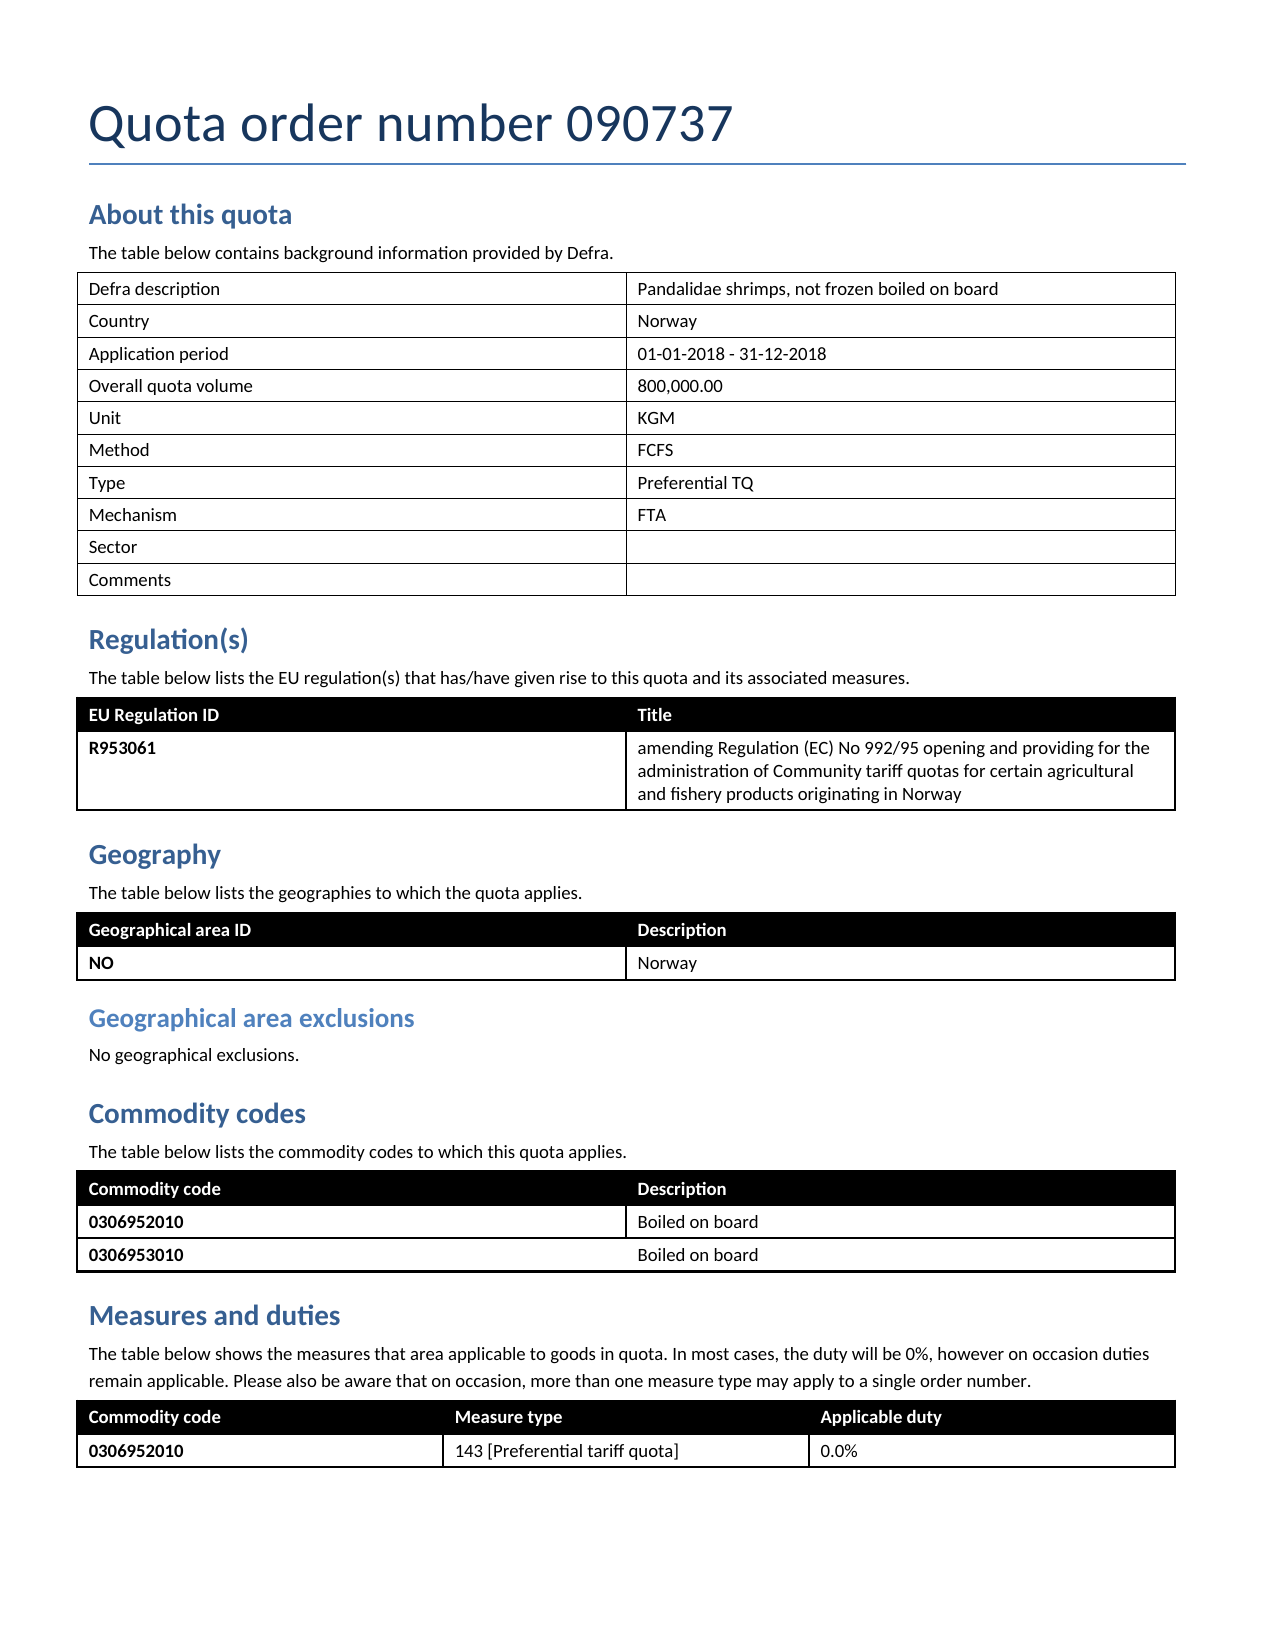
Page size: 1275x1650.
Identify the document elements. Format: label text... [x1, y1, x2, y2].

table_header Title [626, 699, 1174, 730]
subtitle About this quota [88, 196, 1186, 232]
title Quota order number 090737 [88, 88, 1186, 165]
subtitle Measures and duties [88, 1297, 1186, 1333]
table_cell 0.0% [810, 1435, 1174, 1466]
table_cell FTA [627, 499, 1175, 530]
table_cell Sector [78, 531, 626, 563]
table_cell Preferential TQ [627, 467, 1175, 498]
table_cell FCFS [627, 435, 1175, 466]
table_header Applicable duty [809, 1402, 1174, 1433]
text The table below lists the geographies to which the quota applies. [88, 881, 1186, 904]
table_cell 0306953010 [78, 1239, 626, 1270]
table_cell Country [78, 305, 626, 337]
table_cell Norway [627, 305, 1175, 337]
table_cell NO [78, 947, 625, 978]
text The table below lists the EU regulation(s) that has/have given rise to this quota and its associated measures. [88, 666, 1186, 689]
text No geographical exclusions. [88, 1043, 1186, 1066]
subtitle Geographical area exclusions [88, 1001, 1186, 1034]
table_cell Boiled on board [626, 1239, 1174, 1270]
text The table below shows the measures that area applicable to goods in quota. In most cases, the duty will be 0%, however on occasion duties remain applicable. Please also be aware that on occasion, more than one measure type may apply to a single order number. [88, 1343, 1186, 1392]
subtitle Commodity codes [88, 1095, 1186, 1130]
table_cell Boiled on board [627, 1206, 1174, 1237]
text The table below lists the commodity codes to which this quota applies. [88, 1140, 1186, 1163]
table_cell Application period [78, 338, 626, 369]
table_cell Overall quota volume [78, 370, 626, 401]
table_cell Mechanism [78, 499, 626, 530]
table_cell 800,000.00 [627, 370, 1175, 401]
table_cell 143 [Preferential tariff quota] [444, 1435, 808, 1466]
table_cell KGM [627, 402, 1175, 433]
table_header Geographical area ID [78, 914, 626, 945]
table_header Defra description [78, 273, 626, 304]
table_cell amending Regulation (EC) No 992/95 opening and providing for the administration of Community tariff quotas for certain agricultural and fishery products originating in Norway [627, 732, 1174, 809]
table_cell 01-01-2018 - 31-12-2018 [627, 338, 1175, 369]
table_header Commodity code [78, 1402, 443, 1433]
table_header EU Regulation ID [78, 699, 626, 730]
table_cell Type [78, 467, 626, 498]
table_header Pandalidae shrimps, not frozen boiled on board [627, 273, 1175, 304]
subtitle Geography [88, 836, 1186, 872]
table_cell Unit [78, 402, 626, 433]
table_header Commodity code [78, 1173, 626, 1204]
table_cell Norway [627, 947, 1174, 978]
table_cell 0306952010 [78, 1206, 625, 1237]
table_header Description [626, 1173, 1174, 1204]
table_header Measure type [443, 1402, 809, 1433]
table_cell 0306952010 [78, 1435, 442, 1466]
subtitle Regulation(s) [88, 621, 1186, 657]
table_cell [627, 564, 1175, 595]
table_cell [627, 531, 1175, 563]
table_cell R953061 [78, 732, 625, 809]
table_cell Comments [78, 564, 626, 595]
table_cell Method [78, 435, 626, 466]
table_header Description [626, 914, 1174, 945]
text The table below contains background information provided by Defra. [88, 241, 1186, 264]
